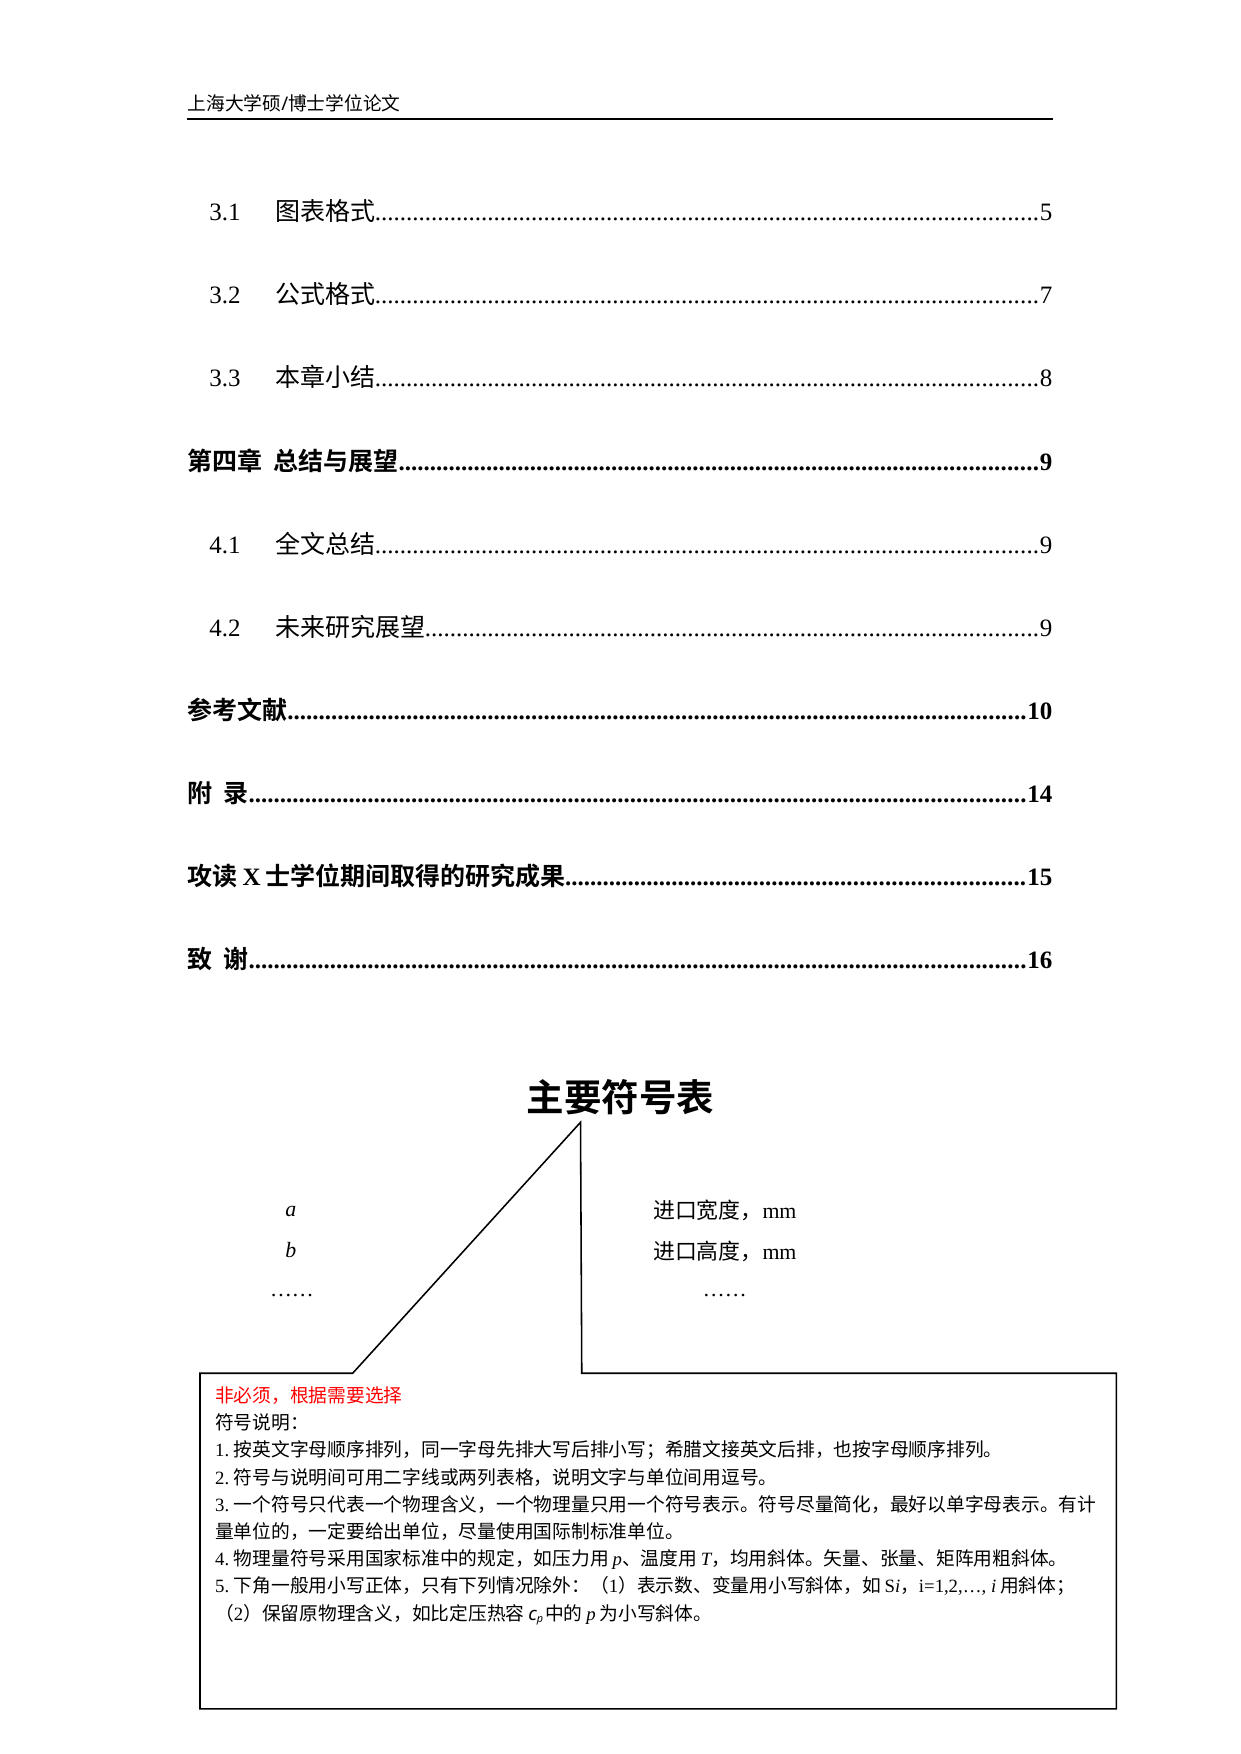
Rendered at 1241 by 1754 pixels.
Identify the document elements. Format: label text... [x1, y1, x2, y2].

table_cell …… [187, 1273, 396, 1311]
table_header 进口宽度，mm [396, 1193, 514, 1234]
text 主要符号表 [187, 1062, 1053, 1127]
table_cell b [187, 1234, 396, 1273]
table_cell …… [396, 1273, 441, 1311]
table_cell …… [583, 1273, 1053, 1311]
table_header 进口宽度，mm [582, 1193, 1053, 1234]
table_cell 进口高度，mm [582, 1234, 1053, 1273]
table_cell 进口高度，mm [396, 1234, 477, 1273]
table_header a [187, 1193, 396, 1234]
